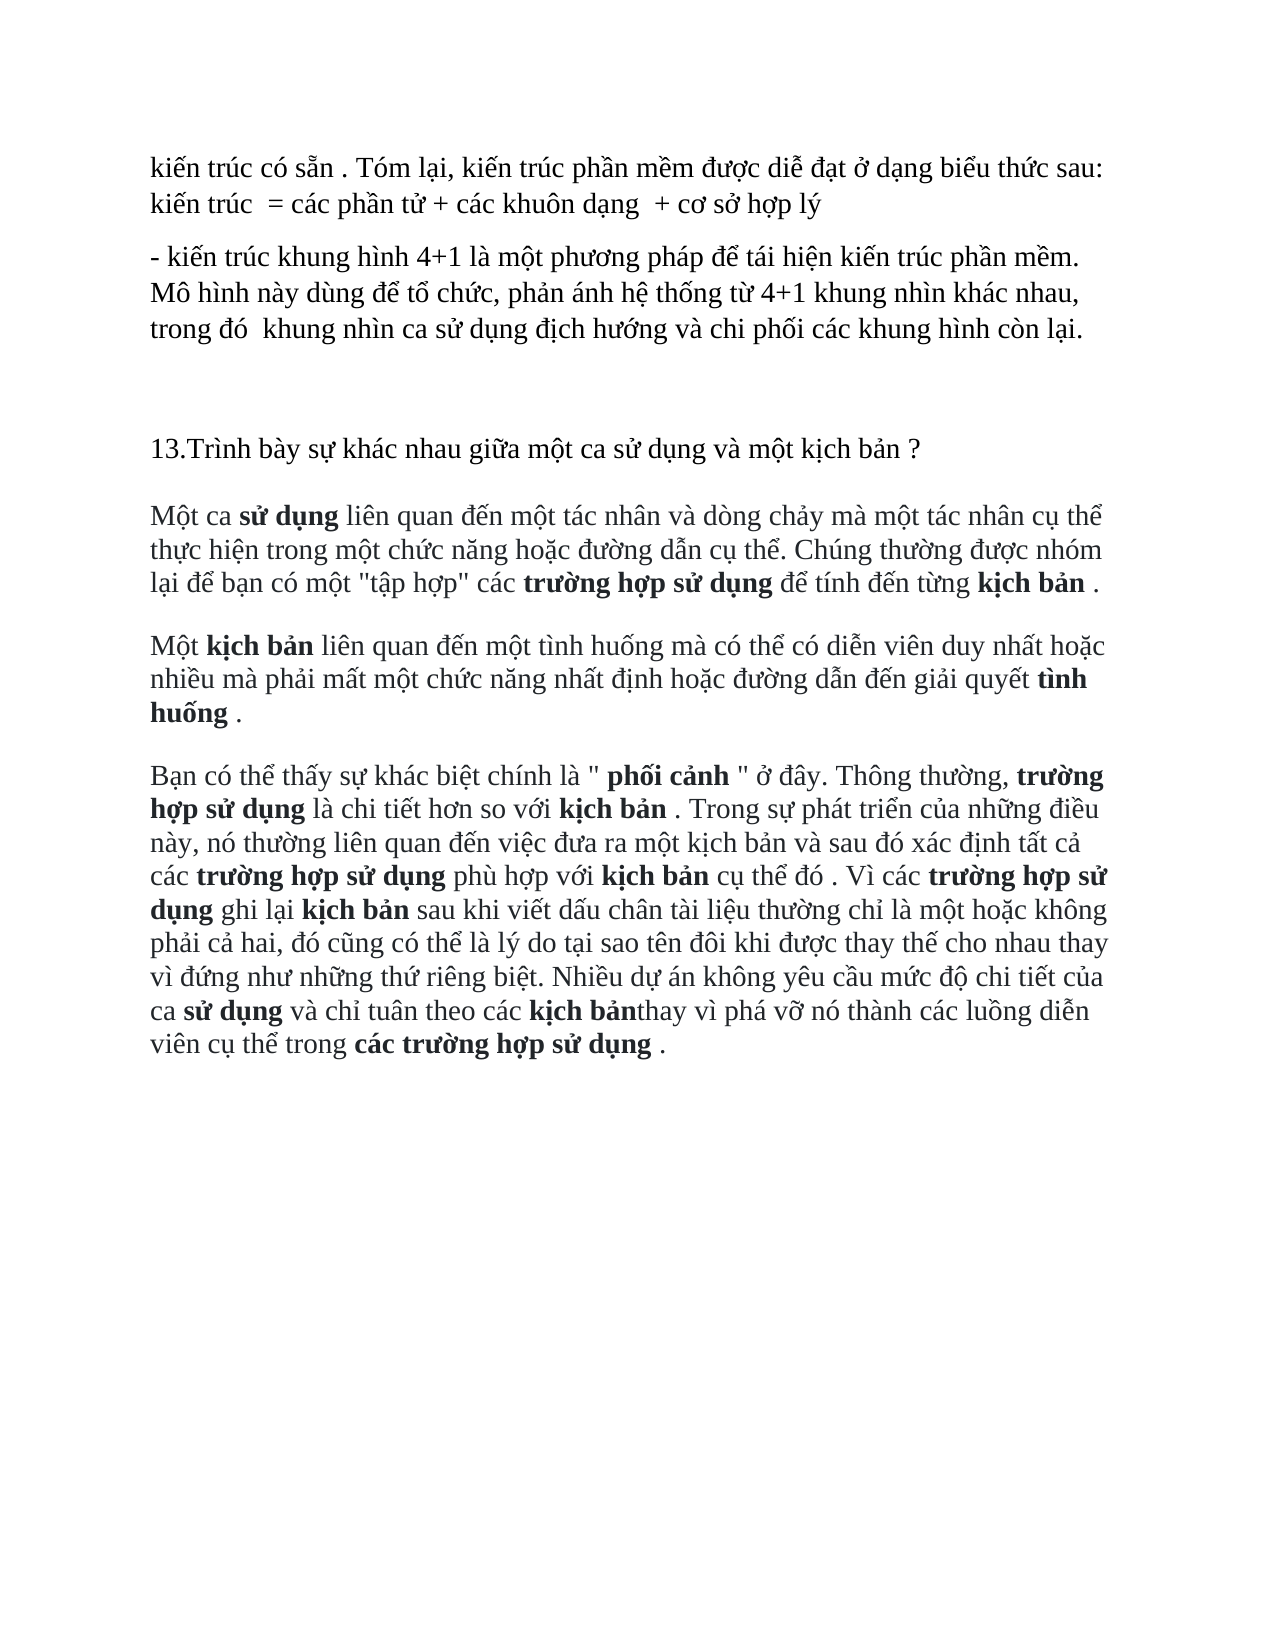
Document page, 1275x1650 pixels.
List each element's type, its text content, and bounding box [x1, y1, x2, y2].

text 13.Trình bày sự khác nhau giữa một ca sử dụng và một kịch bản ? [150, 431, 1125, 465]
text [150, 150, 1125, 220]
text Một kịch bản liên quan đến một tình huống mà có thể có diễn viên duy nhất hoặc nhiều mà phải mất một chức năng nhất định hoặc đường dẫn đến giải quyết tình huống . [150, 628, 1125, 729]
text Một ca sử dụng liên quan đến một tác nhân và dòng chảy mà một tác nhân cụ thể thực hiện trong một chức năng hoặc đường dẫn cụ thể. Chúng thường được nhóm lại để bạn có một "tập hợp" các trường hợp sử dụng để tính đến từng kịch bản . [150, 498, 1125, 599]
text Bạn có thể thấy sự khác biệt chính là " phối cảnh " ở đây. Thông thường, trường hợp sử dụng là chi tiết hơn so với kịch bản . Trong sự phát triển của những điều này, nó thường liên quan đến việc đưa ra một kịch bản và sau đó xác định tất cả các trường hợp sử dụng phù hợp với kịch bản cụ thể đó . Vì các trường hợp sử dụng ghi lại kịch bản sau khi viết dấu chân tài liệu thường chỉ là một hoặc không phải cả hai, đó cũng có thể là lý do tại sao tên đôi khi được thay thế cho nhau thay vì đứng như những thứ riêng biệt. Nhiều dự án không yêu cầu mức độ chi tiết của ca sử dụng và chỉ tuân theo các kịch bảnthay vì phá vỡ nó thành các luồng diễn viên cụ thể trong các trường hợp sử dụng . [150, 758, 1125, 1060]
text - kiến trúc khung hình 4+1 là một phương pháp để tái hiện kiến trúc phần mềm. Mô hình này dùng để tổ chức, phản ánh hệ thống từ 4+1 khung nhìn khác nhau, trong đó khung nhìn ca sử dụng địch hướng và chi phối các khung hình còn lại. [150, 239, 1125, 345]
